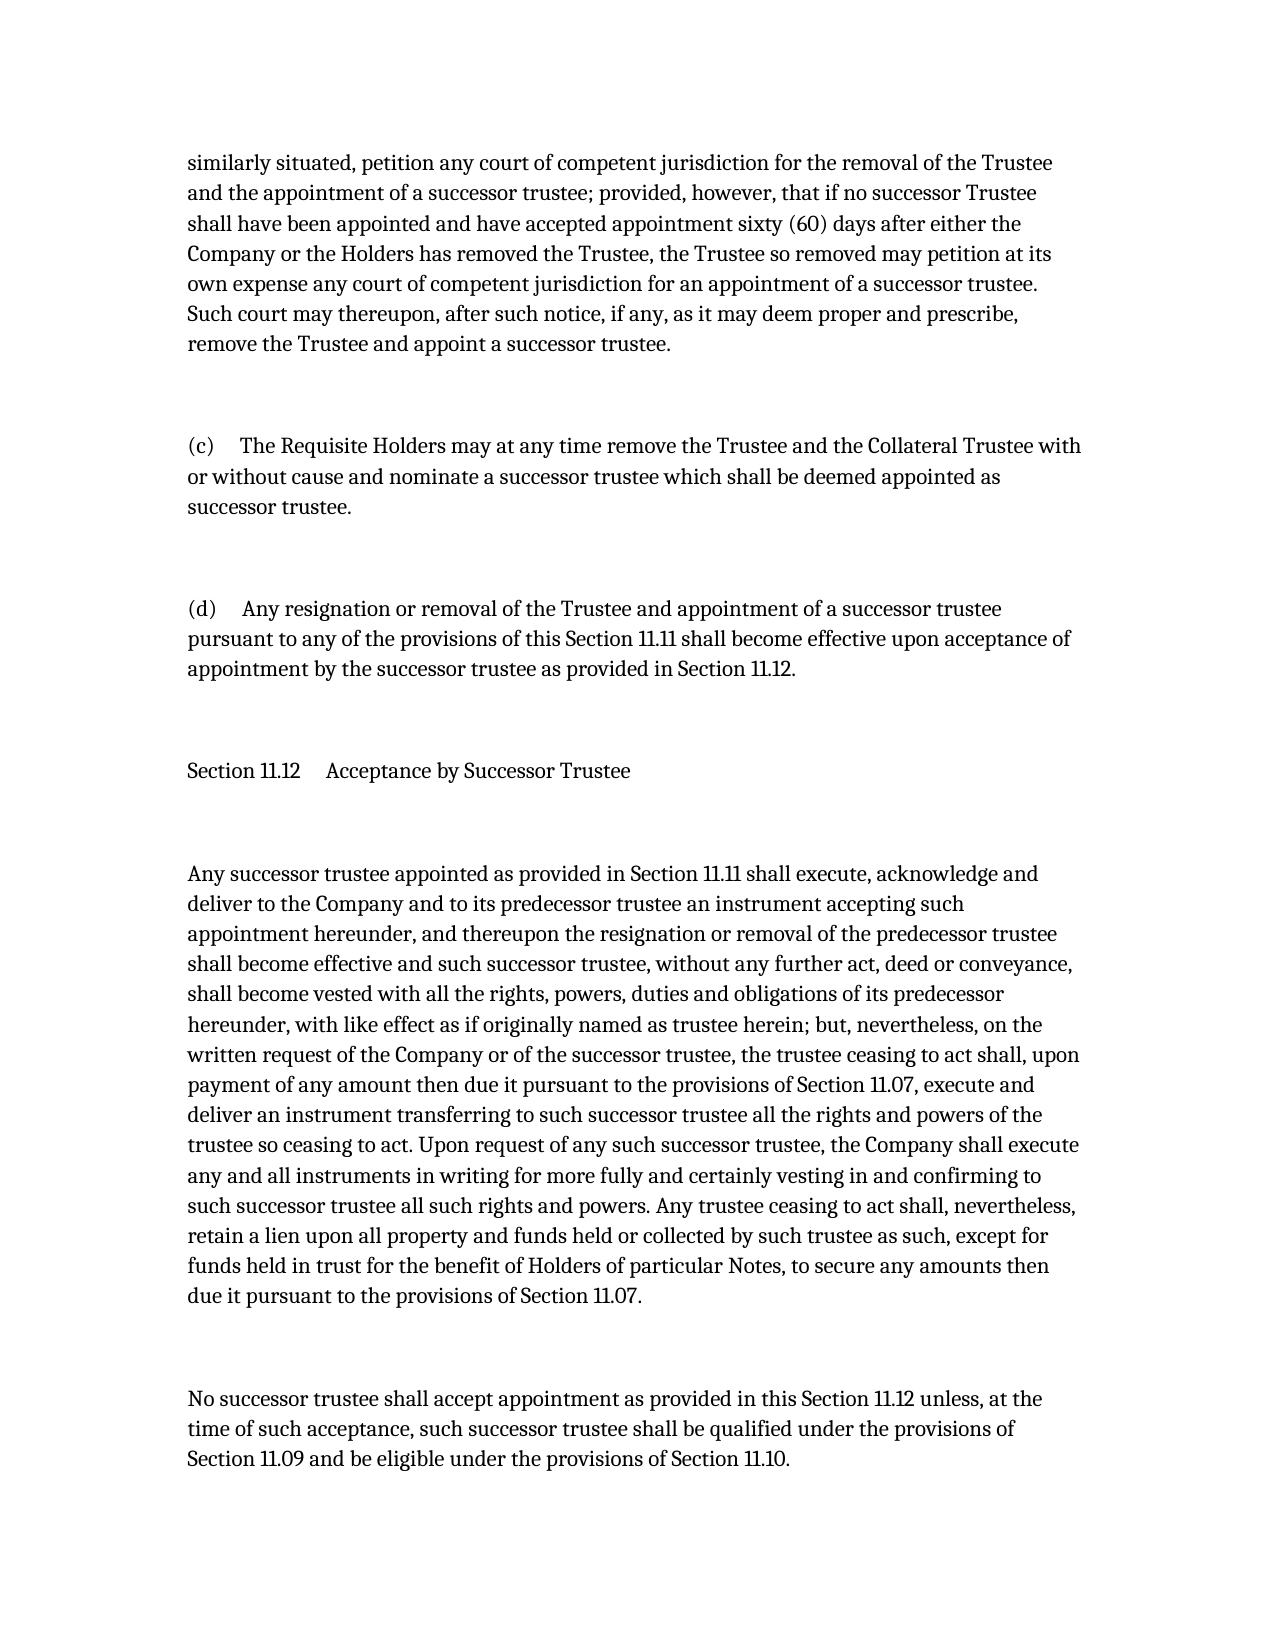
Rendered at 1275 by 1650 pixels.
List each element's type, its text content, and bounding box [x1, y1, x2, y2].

text No successor trustee shall accept appointment as provided in this Section 11.12 unless, at the time of such acceptance, such successor trustee shall be qualified under the provisions of Section 11.09 and be eligible under the provisions of Section 11.10. [187, 1385, 1087, 1472]
text (d) Any resignation or removal of the Trustee and appointment of a successor trustee pursuant to any of the provisions of this Section 11.11 shall become effective upon acceptance of appointment by the successor trustee as provided in Section 11.12. [187, 596, 1087, 683]
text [187, 150, 1087, 358]
text (c) The Requisite Holders may at any time remove the Trustee and the Collateral Trustee with or without cause and nominate a successor trustee which shall be deemed appointed as successor trustee. [187, 433, 1087, 520]
text Any successor trustee appointed as provided in Section 11.11 shall execute, acknowledge and deliver to the Company and to its predecessor trustee an instrument accepting such appointment hereunder, and thereupon the resignation or removal of the predecessor trustee shall become effective and such successor trustee, without any further act, deed or conveyance, shall become vested with all the rights, powers, duties and obligations of its predecessor hereunder, with like effect as if originally named as trustee herein; but, nevertheless, on the written request of the Company or of the successor trustee, the trustee ceasing to act shall, upon payment of any amount then due it pursuant to the provisions of Section 11.07, execute and deliver an instrument transferring to such successor trustee all the rights and powers of the trustee so ceasing to act. Upon request of any such successor trustee, the Company shall execute any and all instruments in writing for more fully and certainly vesting in and confirming to such successor trustee all such rights and powers. Any trustee ceasing to act shall, nevertheless, retain a lien upon all property and funds held or collected by such trustee as such, except for funds held in trust for the benefit of Holders of particular Notes, to secure any amounts then due it pursuant to the provisions of Section 11.07. [187, 860, 1087, 1310]
text Section 11.12 Acceptance by Successor Trustee [187, 758, 1087, 785]
